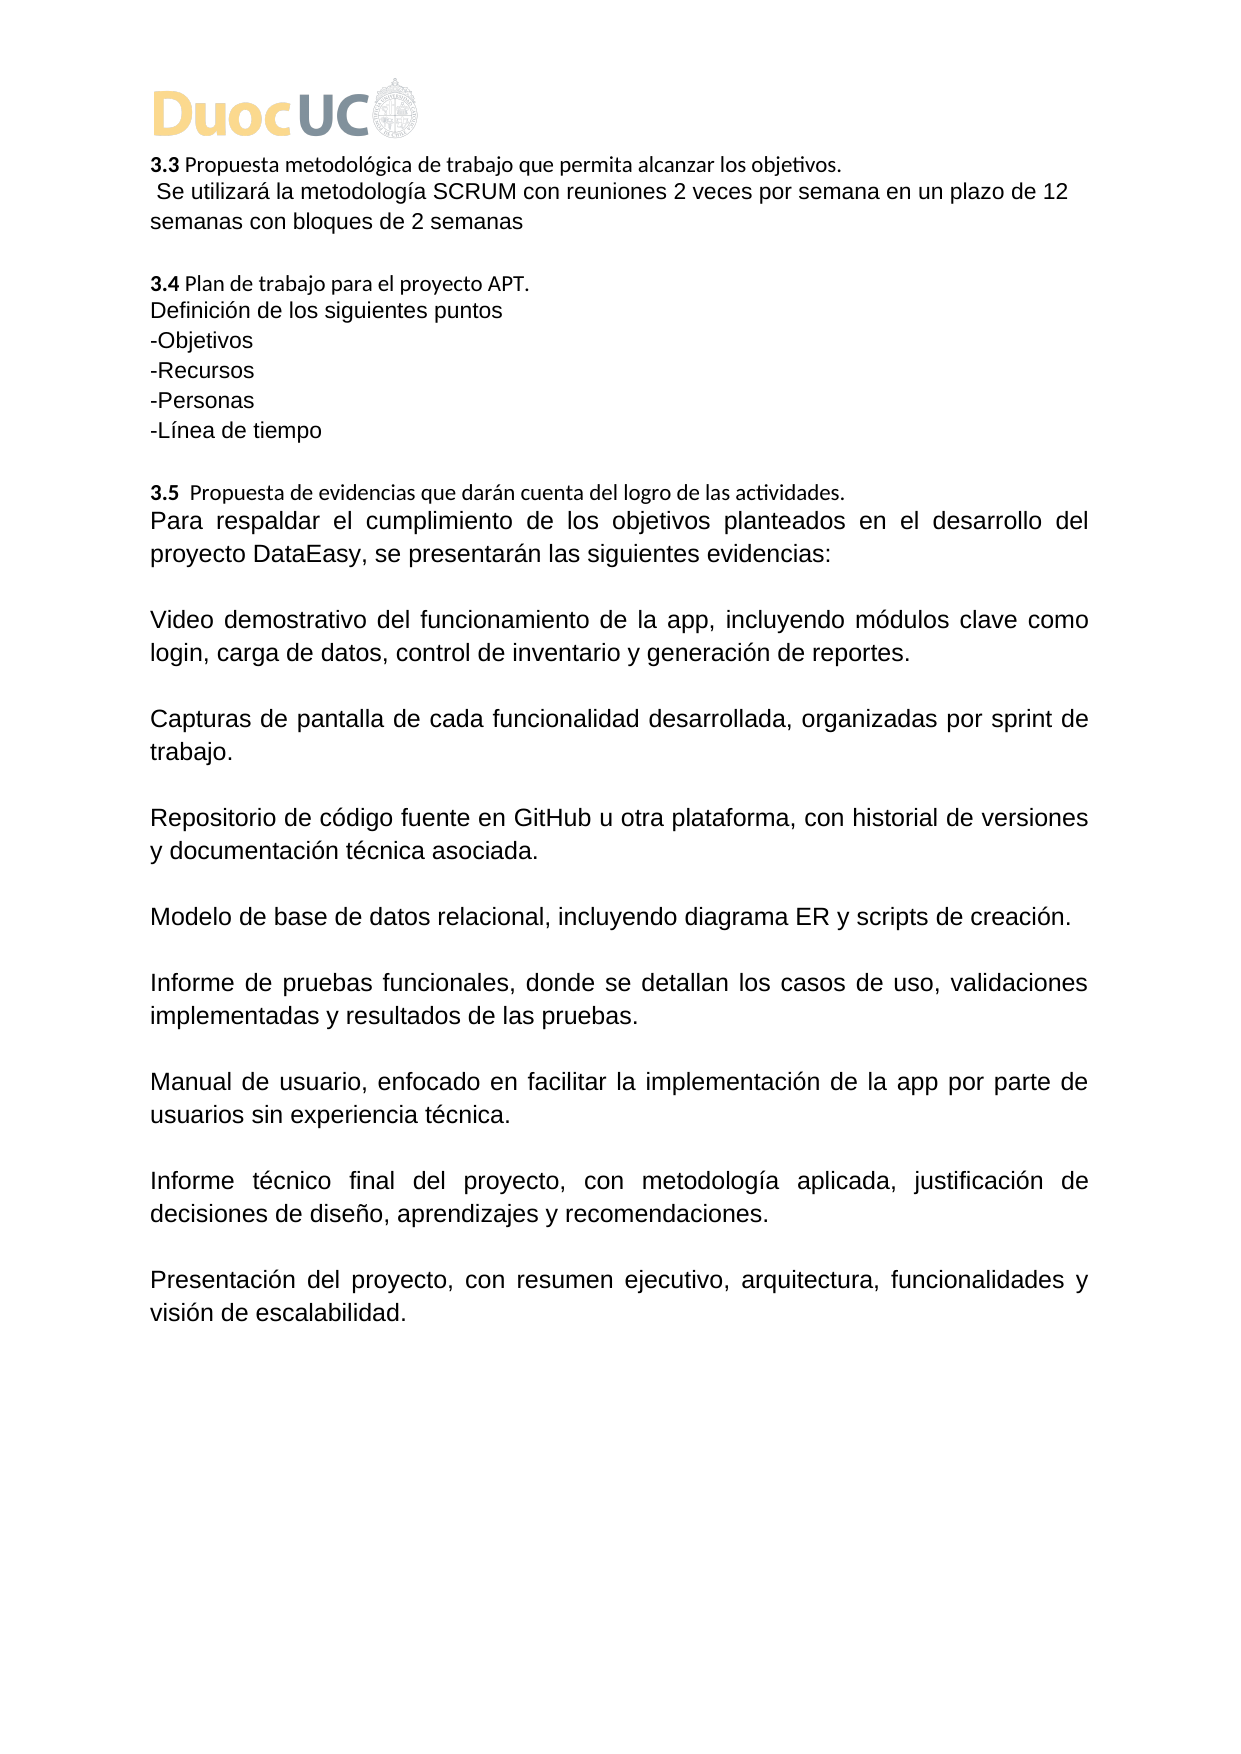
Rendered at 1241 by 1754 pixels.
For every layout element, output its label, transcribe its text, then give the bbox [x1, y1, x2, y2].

subtitle 3.5 Propuesta de evidencias que darán cuenta del logro de las actividades. [150, 478, 1090, 506]
text -Recursos [150, 357, 1090, 383]
subtitle Modelo de base de datos relacional, incluyendo diagrama ER y scripts de creación. [150, 902, 1090, 931]
subtitle Video demostrativo del funcionamiento de la app, incluyendo módulos clave como login, carga de datos, control de inventario y generación de reportes. [150, 605, 1090, 667]
subtitle Manual de usuario, enfocado en facilitar la implementación de la app por parte de usuarios sin experiencia técnica. [150, 1067, 1090, 1129]
subtitle Presentación del proyecto, con resumen ejecutivo, arquitectura, funcionalidades y visión de escalabilidad. [150, 1265, 1090, 1327]
text -Objetivos [150, 327, 1090, 353]
subtitle Informe técnico final del proyecto, con metodología aplicada, justificación de decisiones de diseño, aprendizajes y recomendaciones. [150, 1166, 1090, 1228]
subtitle Para respaldar el cumplimiento de los objetivos planteados en el desarrollo del proyecto DataEasy, se presentarán las siguientes evidencias: [150, 506, 1090, 568]
subtitle Repositorio de código fuente en GitHub u otra plataforma, con historial de versiones y documentación técnica asociada. [150, 803, 1090, 865]
text -Línea de tiempo [150, 417, 1090, 444]
subtitle 3.3 Propuesta metodológica de trabajo que permita alcanzar los objetivos. [150, 150, 1090, 178]
subtitle Capturas de pantalla de cada funcionalidad desarrollada, organizadas por sprint de trabajo. [150, 704, 1090, 766]
text Se utilizará la metodología SCRUM con reuniones 2 veces por semana en un plazo de 12 semanas con bloques de 2 semanas [150, 178, 1090, 234]
subtitle 3.4 Plan de trabajo para el proyecto APT. [150, 269, 1090, 297]
picture [150, 75, 420, 142]
subtitle Informe de pruebas funcionales, donde se detallan los casos de uso, validaciones implementadas y resultados de las pruebas. [150, 968, 1090, 1030]
text Definición de los siguientes puntos [150, 297, 1090, 323]
text -Personas [150, 387, 1090, 414]
